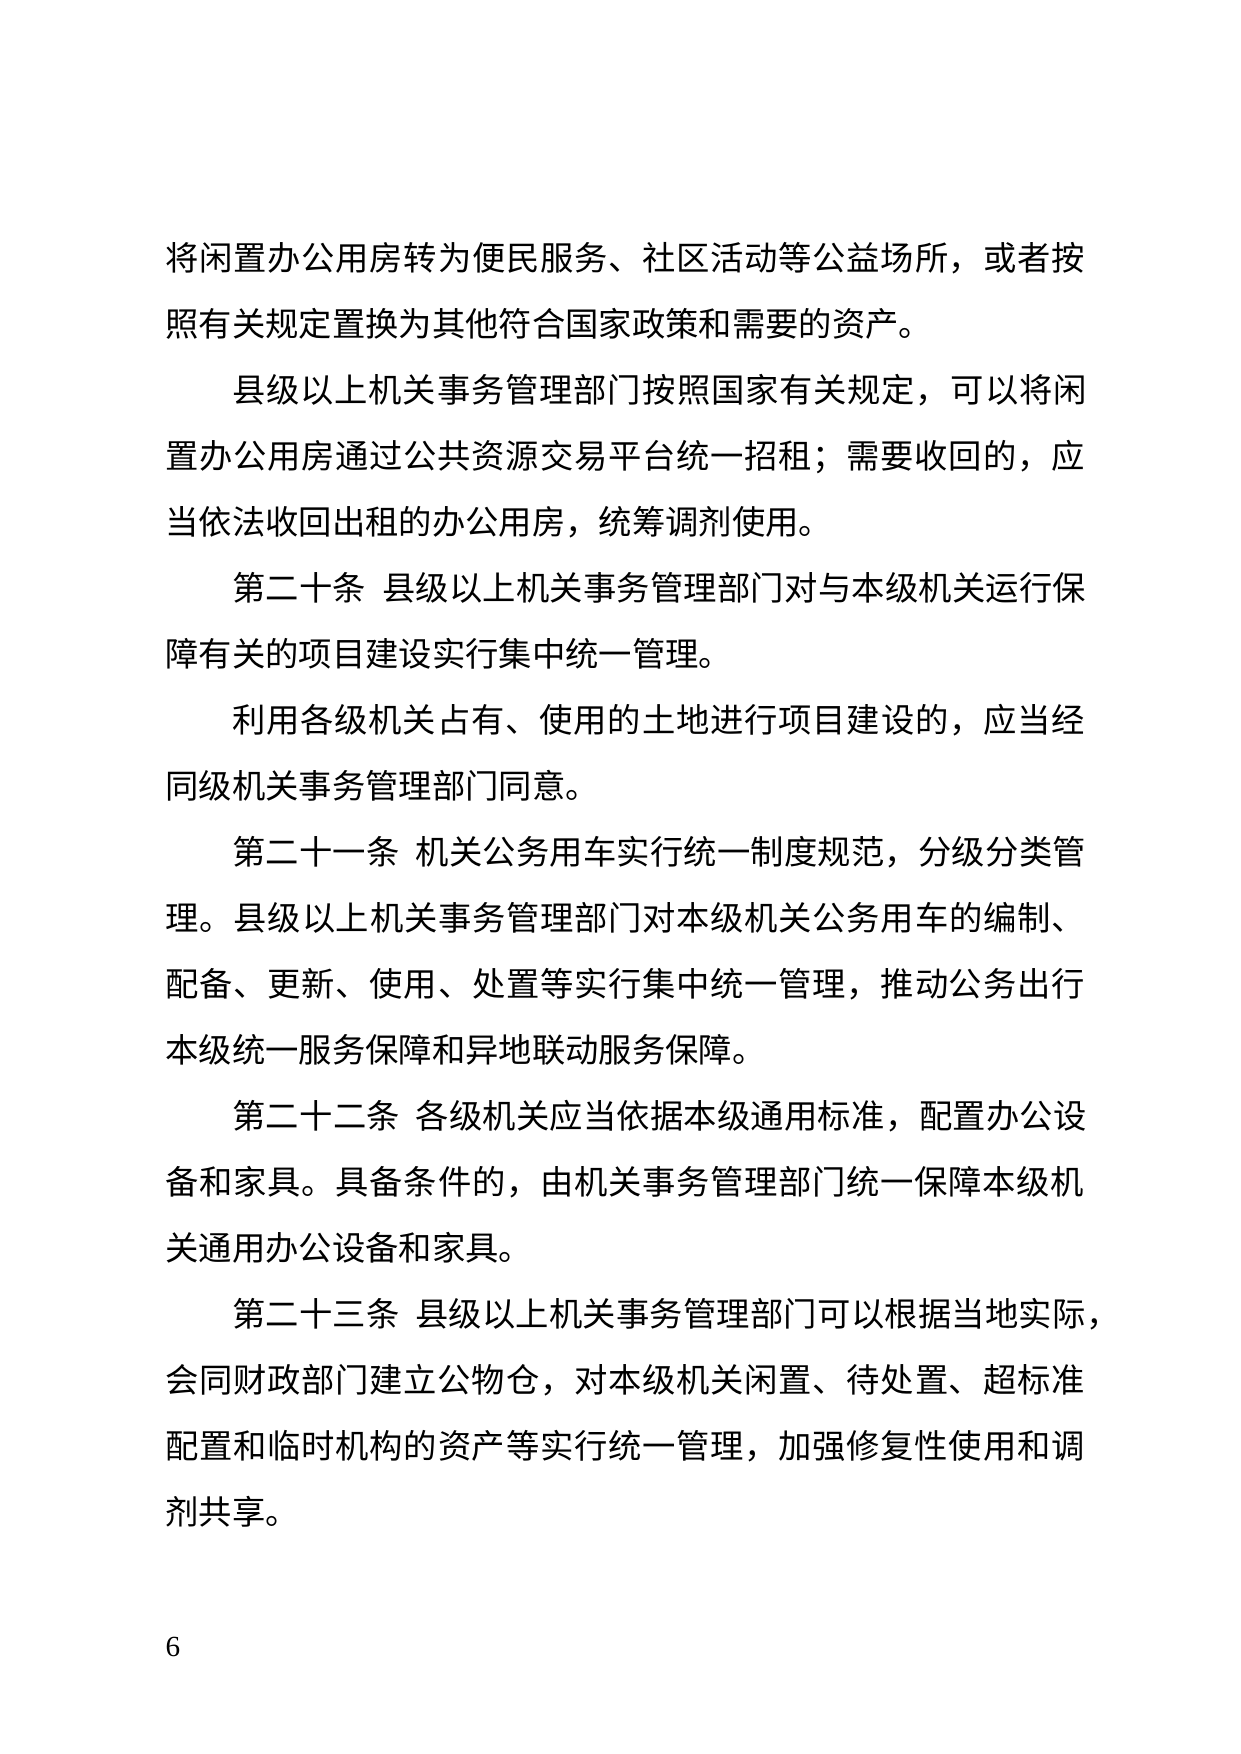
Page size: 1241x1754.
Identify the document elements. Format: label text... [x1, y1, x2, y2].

text 第二十三条 县级以上机关事务管理部门可以根据当地实际，会同财政部门建立公物仓，对本级机关闲置、待处置、超标准配置和临时机构的资产等实行统一管理，加强修复性使用和调剂共享。 [165, 1279, 1087, 1543]
text 利用各级机关占有、使用的土地进行项目建设的，应当经同级机关事务管理部门同意。 [165, 685, 1087, 817]
text 第二十条 县级以上机关事务管理部门对与本级机关运行保障有关的项目建设实行集中统一管理。 [165, 553, 1087, 685]
text 县级以上机关事务管理部门按照国家有关规定，可以将闲置办公用房通过公共资源交易平台统一招租；需要收回的，应当依法收回出租的办公用房，统筹调剂使用。 [165, 354, 1087, 553]
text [165, 222, 1087, 354]
text 第二十二条 各级机关应当依据本级通用标准，配置办公设备和家具。具备条件的，由机关事务管理部门统一保障本级机关通用办公设备和家具。 [165, 1081, 1087, 1279]
text 第二十一条 机关公务用车实行统一制度规范，分级分类管理。县级以上机关事务管理部门对本级机关公务用车的编制、配备、更新、使用、处置等实行集中统一管理，推动公务出行本级统一服务保障和异地联动服务保障。 [165, 817, 1087, 1081]
